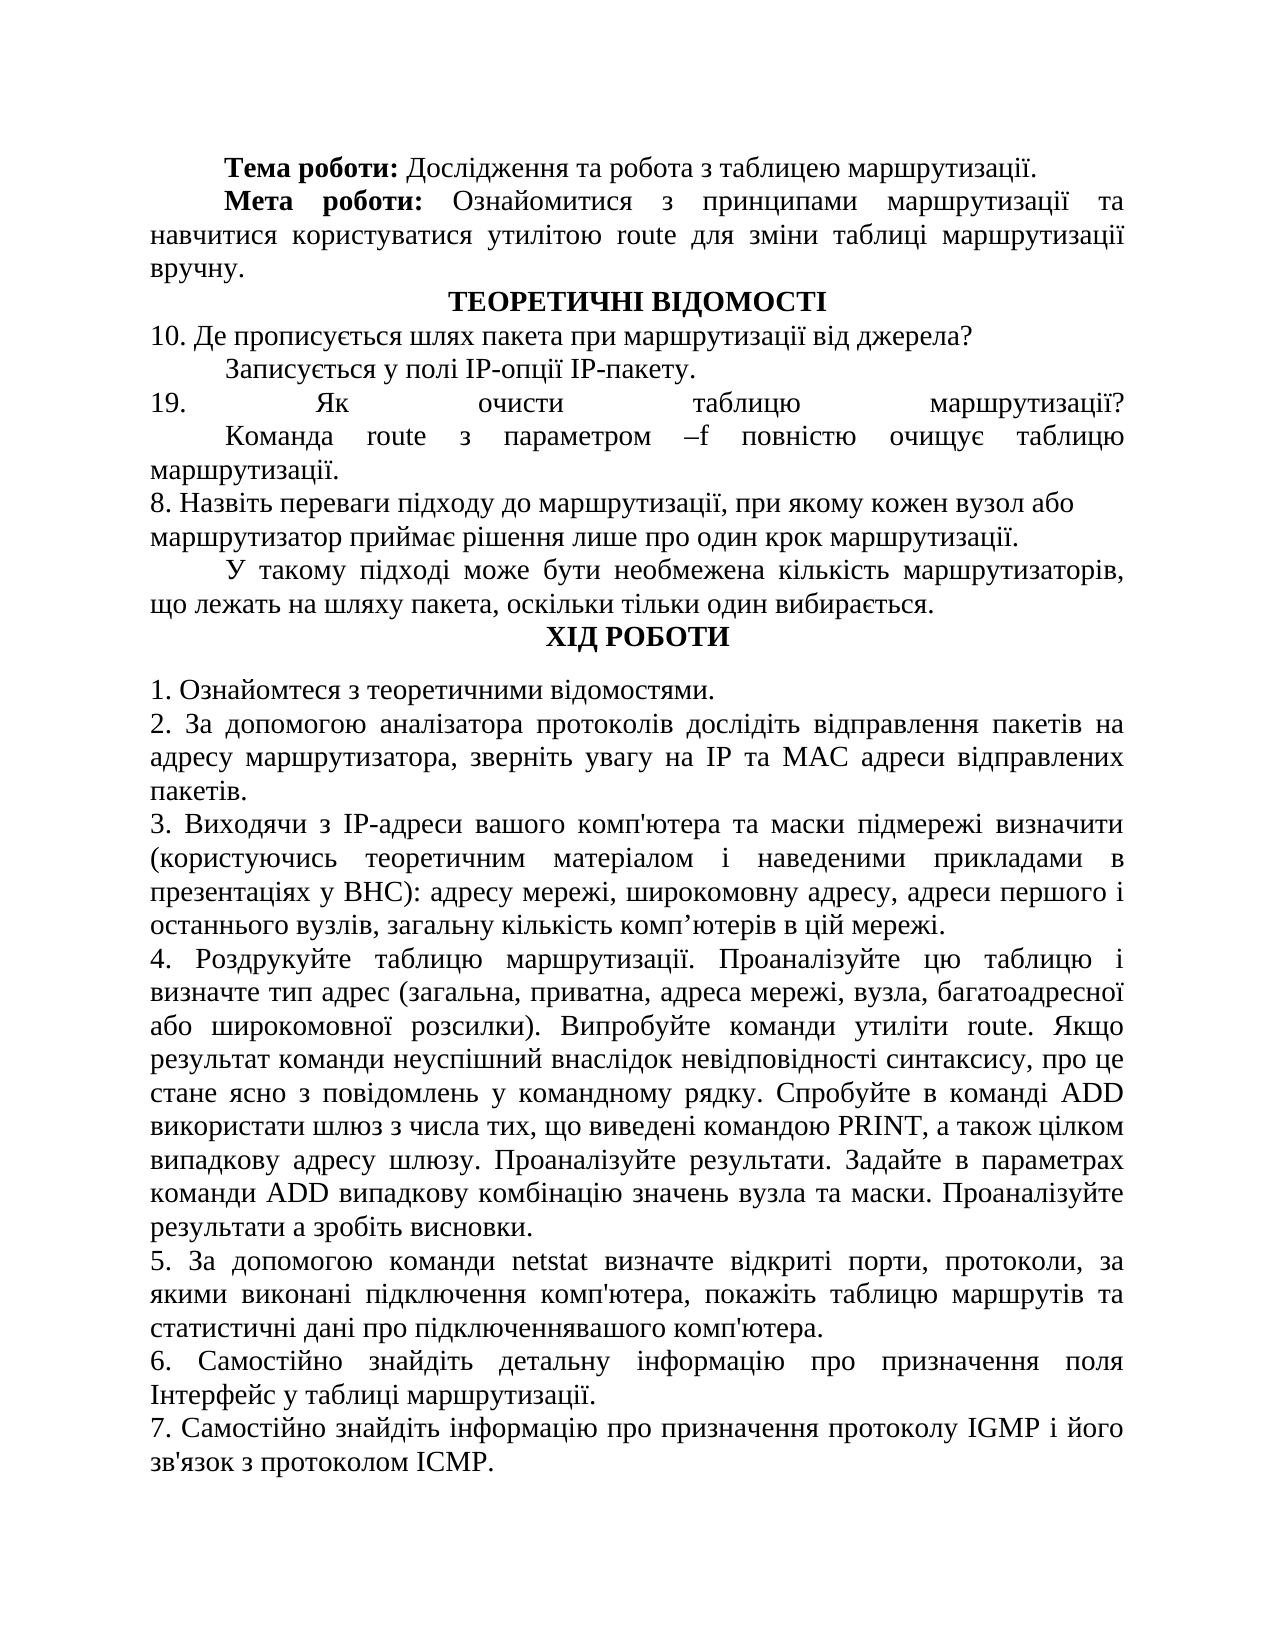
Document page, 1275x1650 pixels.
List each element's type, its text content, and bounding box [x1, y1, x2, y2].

text Тема роботи: Дослідження та робота з таблицею маршрутизації. [150, 150, 1125, 183]
text Записується у полі ІР-опції ІР-пакету. [150, 351, 1125, 385]
text У такому підході може бути необмежена кількість маршрутизаторів, що лежать на шляху пакета, оскільки тільки один вибирається. [150, 552, 1125, 619]
text 8. Назвіть переваги підходу до маршрутизації, при якому кожен вузол або [150, 485, 1125, 519]
text 19. Як очисти таблицю маршрутизації? Команда route з параметром –f повністю очищує таблицю маршрутизації. [150, 385, 1125, 485]
text 3. Виходячи з IP-адреси вашого комп'ютера та маски підмережі визначити (користуючись теоретичним матеріалом і наведеними прикладами в презентаціях у ВНС): адресу мережі, широкомовну адресу, адреси першого і останнього вузлів, загальну кількість комп’ютерів в цій мережі. [150, 807, 1125, 941]
text 7. Самостійно знайдіть інформацію про призначення протоколу IGMP і його зв'язок з протоколом ICMP. [150, 1410, 1125, 1477]
text 6. Самостійно знайдіть детальну інформацію про призначення поля Інтерфейс у таблиці маршрутизації. [150, 1343, 1125, 1410]
text TЕОРЕТИЧНІ ВІДОМОСТІ [150, 284, 1125, 318]
text Мета роботи: Ознайомитися з принципами маршрутизації та навчитися користуватися утилітою route для зміни таблиці маршрутизації вручну. [150, 183, 1125, 284]
text 4. Роздрукуйте таблицю маршрутизації. Проаналізуйте цю таблицю і визначте тип адрес (загальна, приватна, адреса мережі, вузла, багатоадресної або широкомовної розсилки). Випробуйте команди утиліти route. Якщо результат команди неуспішний внаслідок невідповідності синтаксису, про це стане ясно з повідомлень у командному рядку. Спробуйте в команді ADD використати шлюз з числа тих, що виведені командою PRINT, а також цілком випадкову адресу шлюзу. Проаналізуйте результати. Задайте в параметрах команди ADD випадкову комбінацію значень вузла та маски. Проаналізуйте результати а зробіть висновки. [150, 941, 1125, 1243]
text маршрутизатор приймає рішення лише про один крок маршрутизації. [150, 519, 1125, 552]
text 5. За допомогою команди netstat визначте відкриті порти, протоколи, за якими виконані підключення комп'ютера, покажіть таблицю маршрутів та статистичні дані про підключеннявашого комп'ютера. [150, 1243, 1125, 1343]
text ХІД РОБОТИ [150, 619, 1125, 653]
text 1. Ознайомтеся з теоретичними відомостями. [150, 672, 1125, 706]
text 10. Де прописується шлях пакета при маршрутизації від джерела? [150, 318, 1125, 351]
text 2. За допомогою аналізатора протоколів дослідіть відправлення пакетів на адресу маршрутизатора, зверніть увагу на ІР та МАС адреси відправлених пакетів. [150, 706, 1125, 807]
